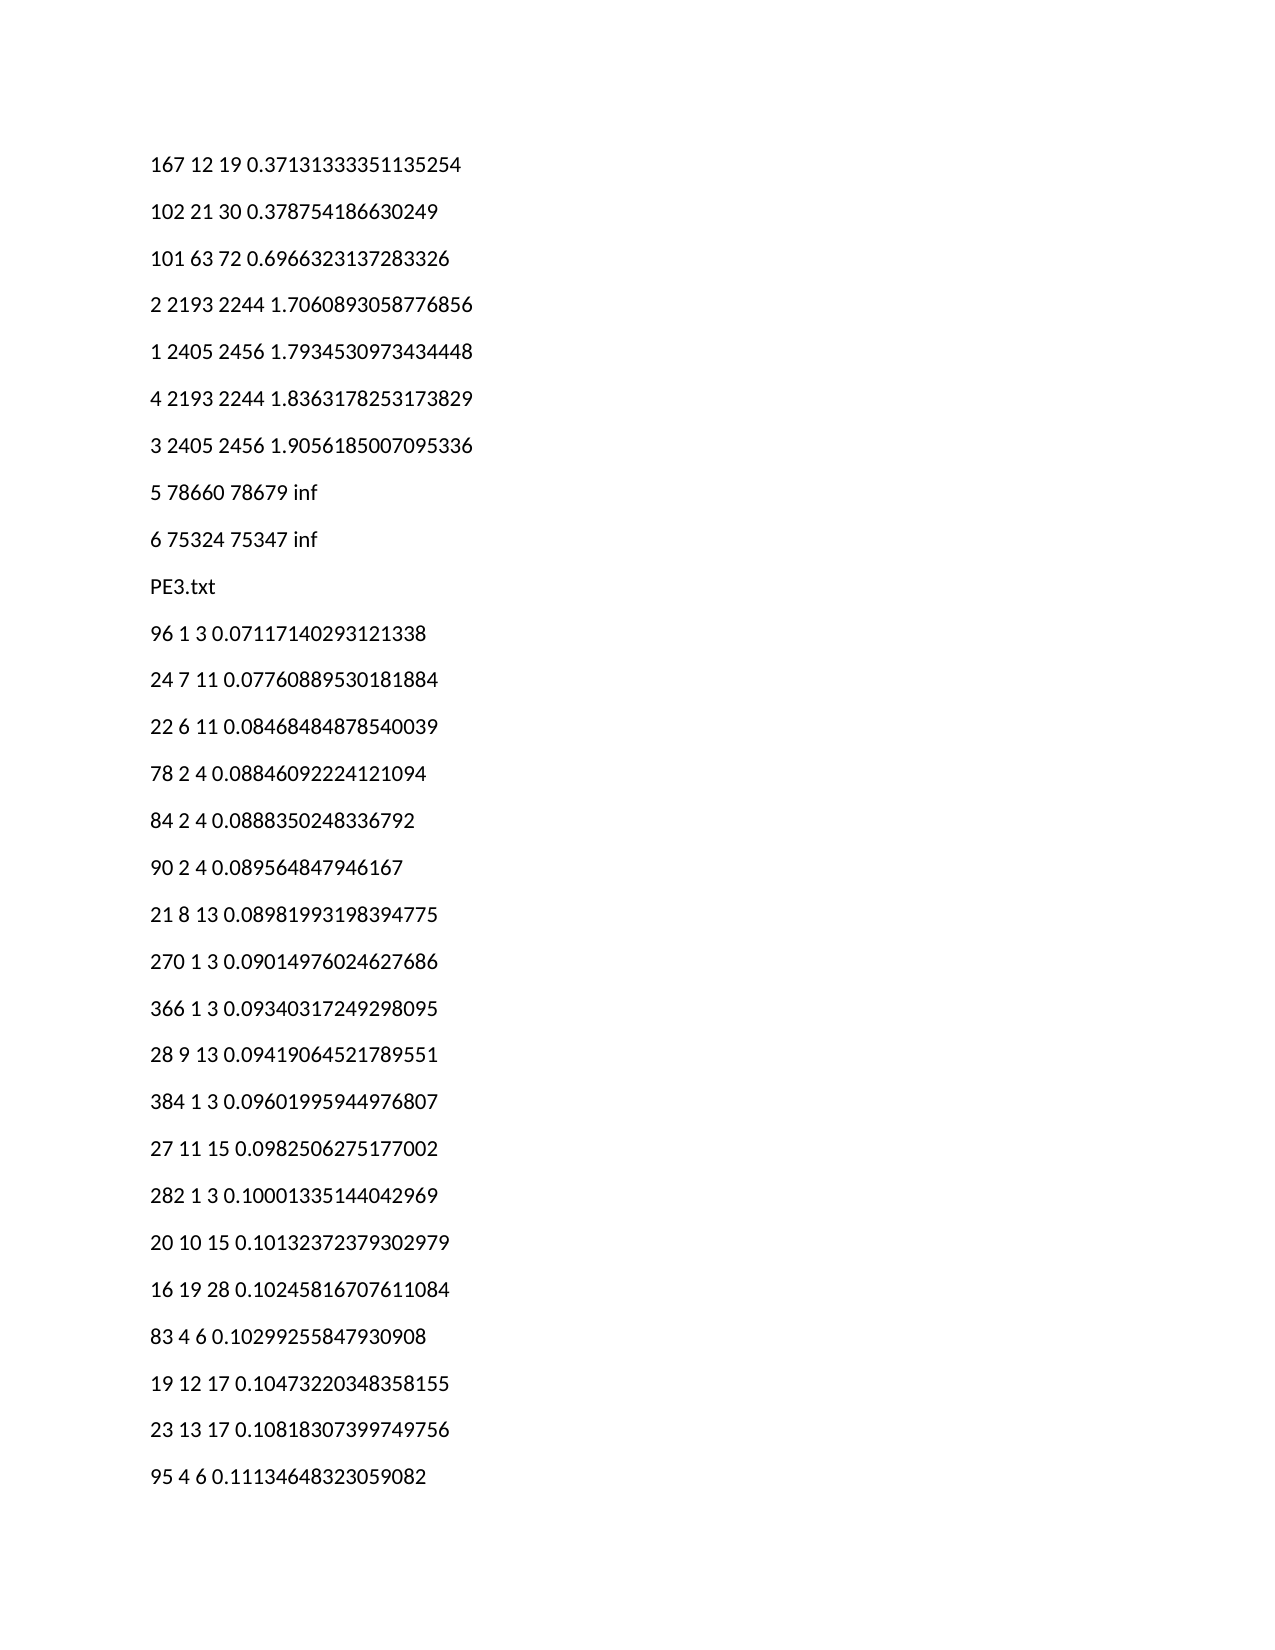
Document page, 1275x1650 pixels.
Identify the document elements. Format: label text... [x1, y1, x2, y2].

text 102 21 30 0.378754186630249 [150, 197, 1125, 225]
text PE3.txt [150, 572, 1125, 600]
text 27 11 15 0.0982506275177002 [150, 1134, 1125, 1162]
text 83 4 6 0.10299255847930908 [150, 1322, 1125, 1350]
text 16 19 28 0.10245816707611084 [150, 1275, 1125, 1303]
text 22 6 11 0.08468484878540039 [150, 712, 1125, 741]
text 20 10 15 0.10132372379302979 [150, 1228, 1125, 1256]
text 4 2193 2244 1.8363178253173829 [150, 384, 1125, 412]
text 1 2405 2456 1.7934530973434448 [150, 337, 1125, 366]
text 84 2 4 0.0888350248336792 [150, 806, 1125, 834]
text 366 1 3 0.09340317249298095 [150, 994, 1125, 1022]
text 95 4 6 0.11134648323059082 [150, 1462, 1125, 1491]
text 24 7 11 0.07760889530181884 [150, 666, 1125, 694]
text 23 13 17 0.10818307399749756 [150, 1416, 1125, 1444]
text 78 2 4 0.08846092224121094 [150, 759, 1125, 787]
text 5 78660 78679 inf [150, 478, 1125, 506]
text 2 2193 2244 1.7060893058776856 [150, 291, 1125, 319]
text 21 8 13 0.08981993198394775 [150, 900, 1125, 928]
text 90 2 4 0.089564847946167 [150, 853, 1125, 881]
text 96 1 3 0.07117140293121338 [150, 619, 1125, 647]
text 3 2405 2456 1.9056185007095336 [150, 431, 1125, 459]
text 282 1 3 0.10001335144042969 [150, 1181, 1125, 1209]
text 19 12 17 0.10473220348358155 [150, 1369, 1125, 1397]
text 384 1 3 0.09601995944976807 [150, 1087, 1125, 1116]
text 270 1 3 0.09014976024627686 [150, 947, 1125, 975]
text 167 12 19 0.37131333351135254 [150, 150, 1125, 178]
text 101 63 72 0.6966323137283326 [150, 244, 1125, 272]
text 6 75324 75347 inf [150, 525, 1125, 553]
text 28 9 13 0.09419064521789551 [150, 1041, 1125, 1069]
